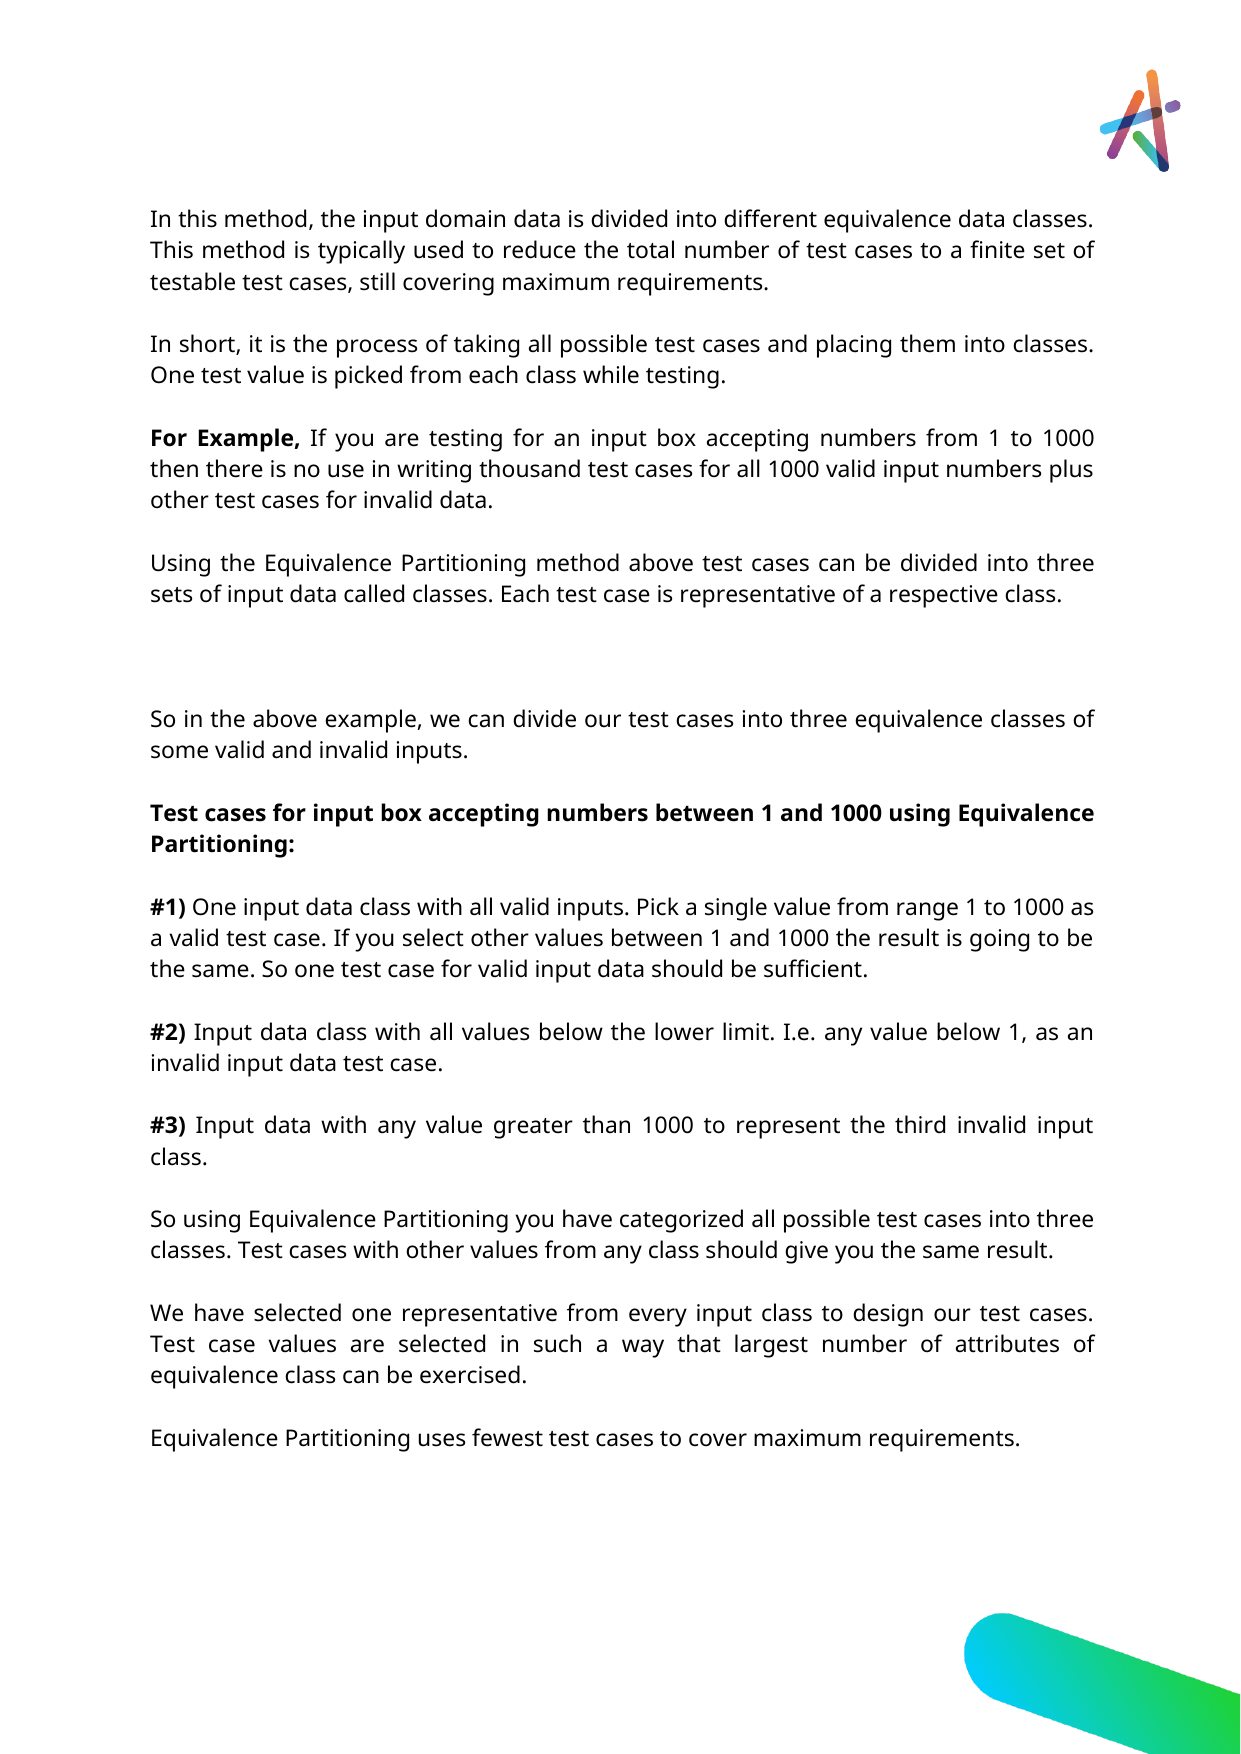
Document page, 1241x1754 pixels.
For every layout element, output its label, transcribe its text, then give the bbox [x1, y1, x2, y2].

text Using the Equivalence Partitioning method above test cases can be divided into three sets of input data called classes. Each test case is representative of a respective class. [150, 547, 1096, 609]
text In short, it is the process of taking all possible test cases and placing them into classes. One test value is picked from each class while testing. [150, 328, 1096, 391]
text So using Equivalence Partitioning you have categorized all possible test cases into three classes. Test cases with other values from any class should give you the same result. [150, 1203, 1096, 1266]
text For Example, If you are testing for an input box accepting numbers from 1 to 1000 then there is no use in writing thousand test cases for all 1000 valid input numbers plus other test cases for invalid data. [150, 422, 1096, 516]
text #1) One input data class with all valid inputs. Pick a single value from range 1 to 1000 as a valid test case. If you select other values between 1 and 1000 the result is going to be the same. So one test case for valid input data should be sufficient. [150, 891, 1096, 984]
text #2) Input data class with all values below the lower limit. I.e. any value below 1, as an invalid input data test case. [150, 1016, 1096, 1078]
picture [963, 1612, 1241, 1754]
text Equivalence Partitioning uses fewest test cases to cover maximum requirements. [150, 1422, 1096, 1453]
text #3) Input data with any value greater than 1000 to represent the third invalid input class. [150, 1109, 1096, 1172]
text So in the above example, we can divide our test cases into three equivalence classes of some valid and invalid inputs. [150, 703, 1096, 766]
text Test cases for input box accepting numbers between 1 and 1000 using Equivalence Partitioning: [150, 797, 1096, 859]
picture [1099, 69, 1185, 172]
text We have selected one representative from every input class to design our test cases. Test case values are selected in such a way that largest number of attributes of equivalence class can be exercised. [150, 1297, 1096, 1391]
text In this method, the input domain data is divided into different equivalence data classes. This method is typically used to reduce the total number of test cases to a finite set of testable test cases, still covering maximum requirements. [150, 203, 1096, 297]
